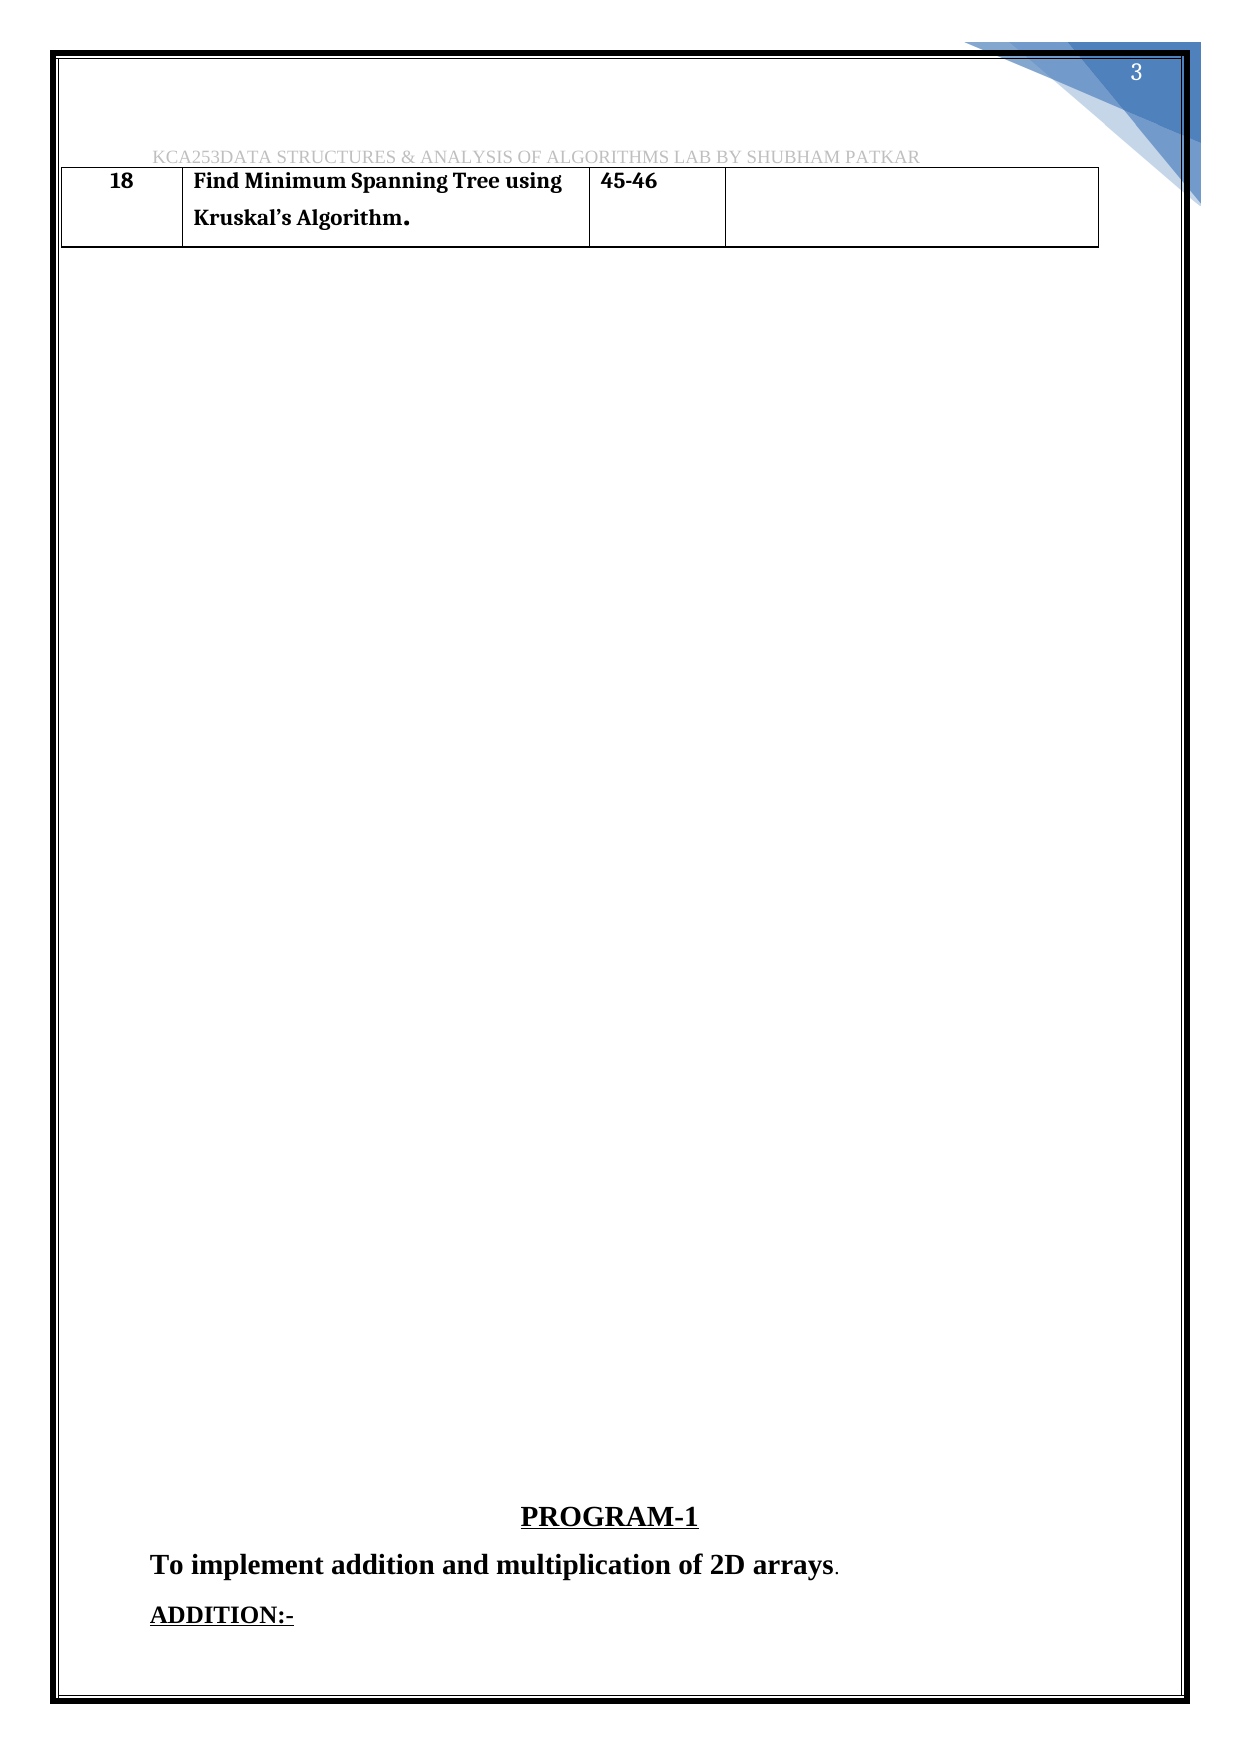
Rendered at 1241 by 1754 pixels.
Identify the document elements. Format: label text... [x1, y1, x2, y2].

table_cell [726, 168, 1098, 246]
subtitle PROGRAM-1 [445, 1499, 1165, 1532]
text To implement addition and multiplication of 2D arrays. [149, 1547, 1165, 1581]
table_cell 45-46 [590, 168, 725, 246]
table_cell 18 [62, 168, 182, 246]
table_cell Find Minimum Spanning Tree using Kruskal’s Algorithm. [183, 168, 589, 246]
text ADDITION:- [149, 1600, 1165, 1629]
picture [963, 42, 1201, 206]
picture [963, 59, 1181, 206]
